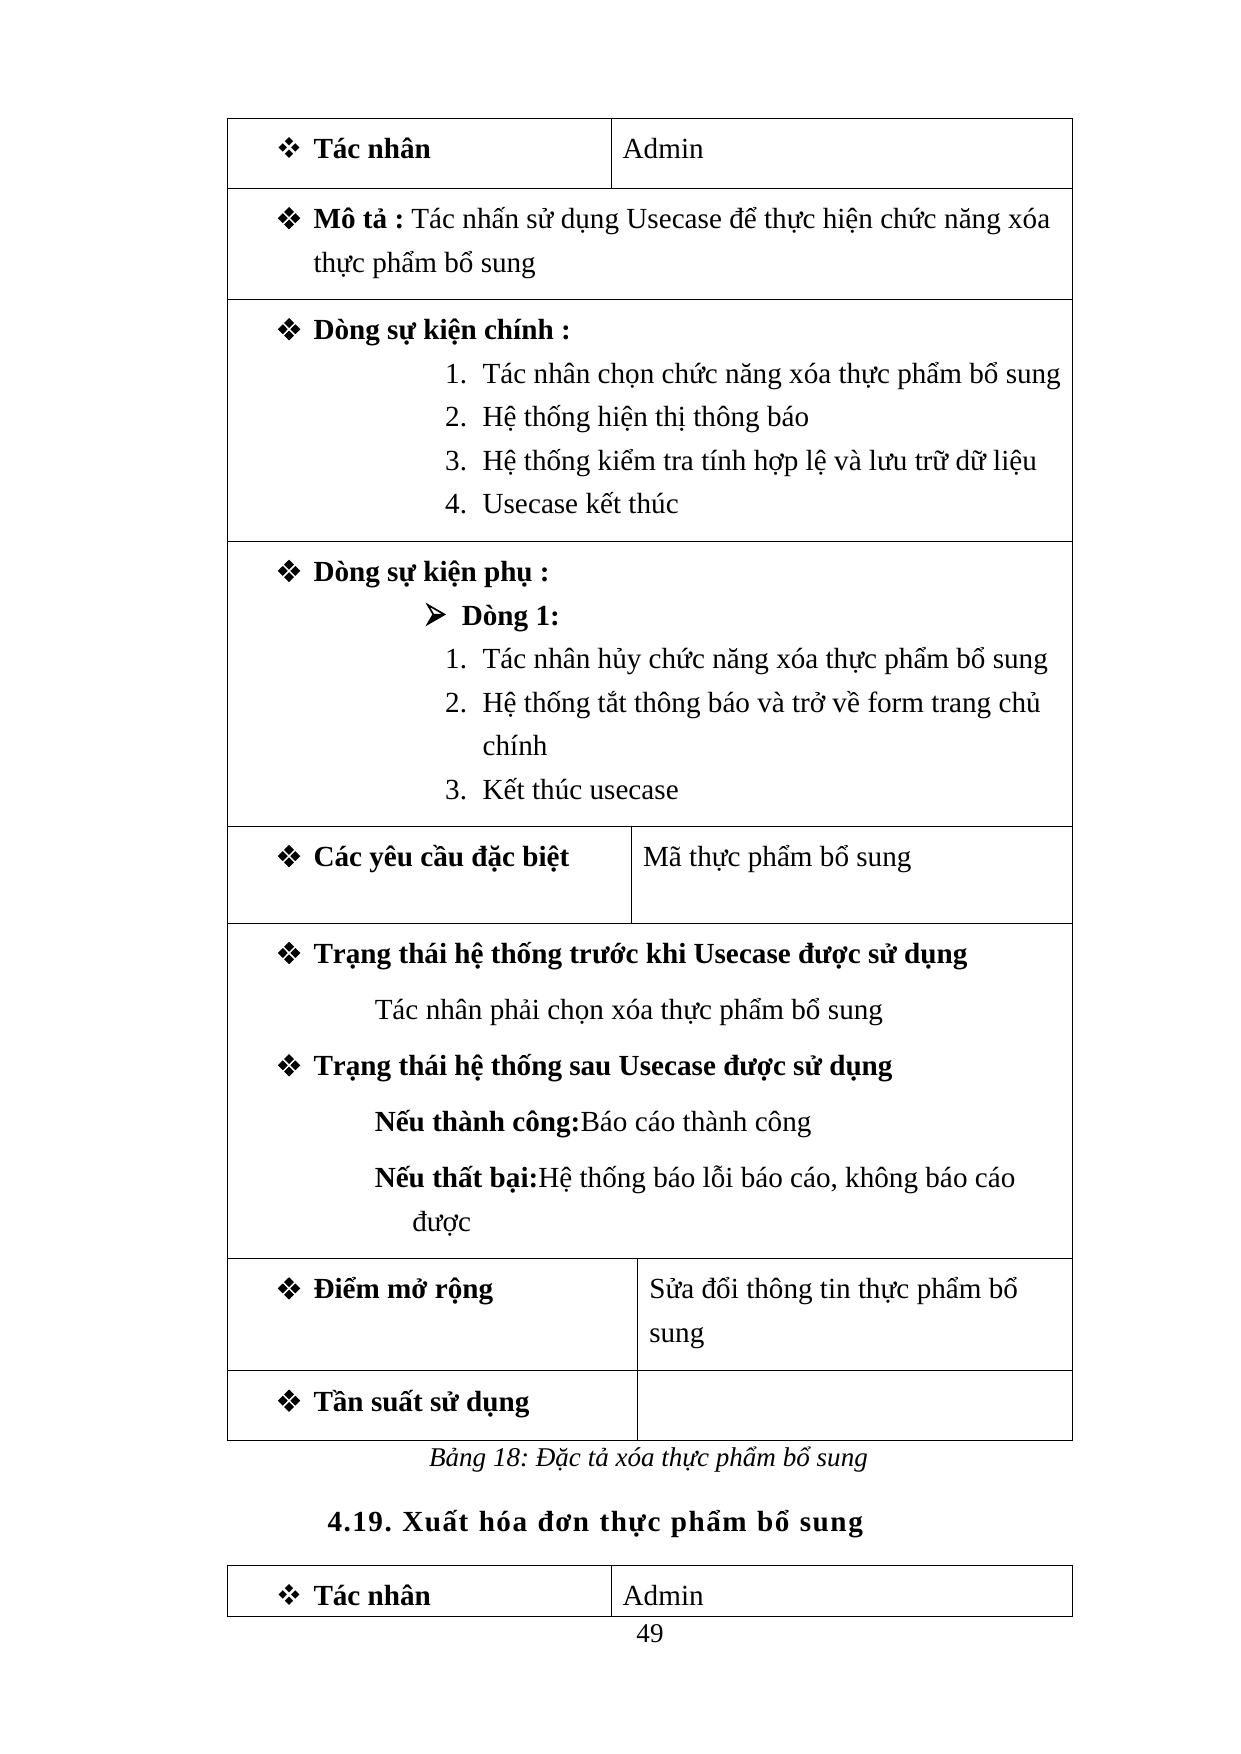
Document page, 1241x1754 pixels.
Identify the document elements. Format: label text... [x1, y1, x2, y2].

table_cell Mã thực phẩm bổ sung [632, 827, 1072, 923]
table_cell Dòng sự kiện chính : Tác nhân chọn chức năng xóa thực phẩm bổ sung Hệ thống hiện thị thông báo Hệ thống kiểm tra tính hợp lệ và lưu trữ dữ liệu Usecase kết thúc [228, 300, 1072, 541]
table_cell Mô tả : Tác nhấn sử dụng Usecase để thực hiện chức năng xóa thực phẩm bổ sung [228, 189, 1072, 299]
table_cell Các yêu cầu đặc biệt [228, 827, 631, 923]
table_header Admin [612, 119, 1072, 188]
table_cell Tần suất sử dụng [228, 1371, 637, 1440]
subtitle 4.19. Xuất hóa đơn thực phẩm bổ sung [177, 1504, 1122, 1538]
table_cell [638, 1371, 1072, 1440]
table_cell Sửa đổi thông tin thực phẩm bổ sung [638, 1259, 1072, 1370]
table_header Admin [612, 1566, 1072, 1616]
table_cell Điểm mở rộng [228, 1259, 637, 1370]
table_cell Dòng sự kiện phụ : Dòng 1: Tác nhân hủy chức năng xóa thực phẩm bổ sung Hệ thống tắt thông báo và trở về form trang chủ chính Kết thúc usecase [228, 542, 1072, 826]
table_header Tác nhân [228, 119, 611, 188]
table_header Tác nhân [228, 1566, 611, 1616]
table_cell Trạng thái hệ thống trước khi Usecase được sử dụng Tác nhân phải chọn xóa thực phẩm bổ sung Trạng thái hệ thống sau Usecase được sử dụng Nếu thành công:Báo cáo thành công Nếu thất bại:Hệ thống báo lỗi báo cáo, không báo cáo được [228, 924, 1072, 1258]
text Bảng 18: Đặc tả xóa thực phẩm bổ sung [177, 1441, 1122, 1472]
